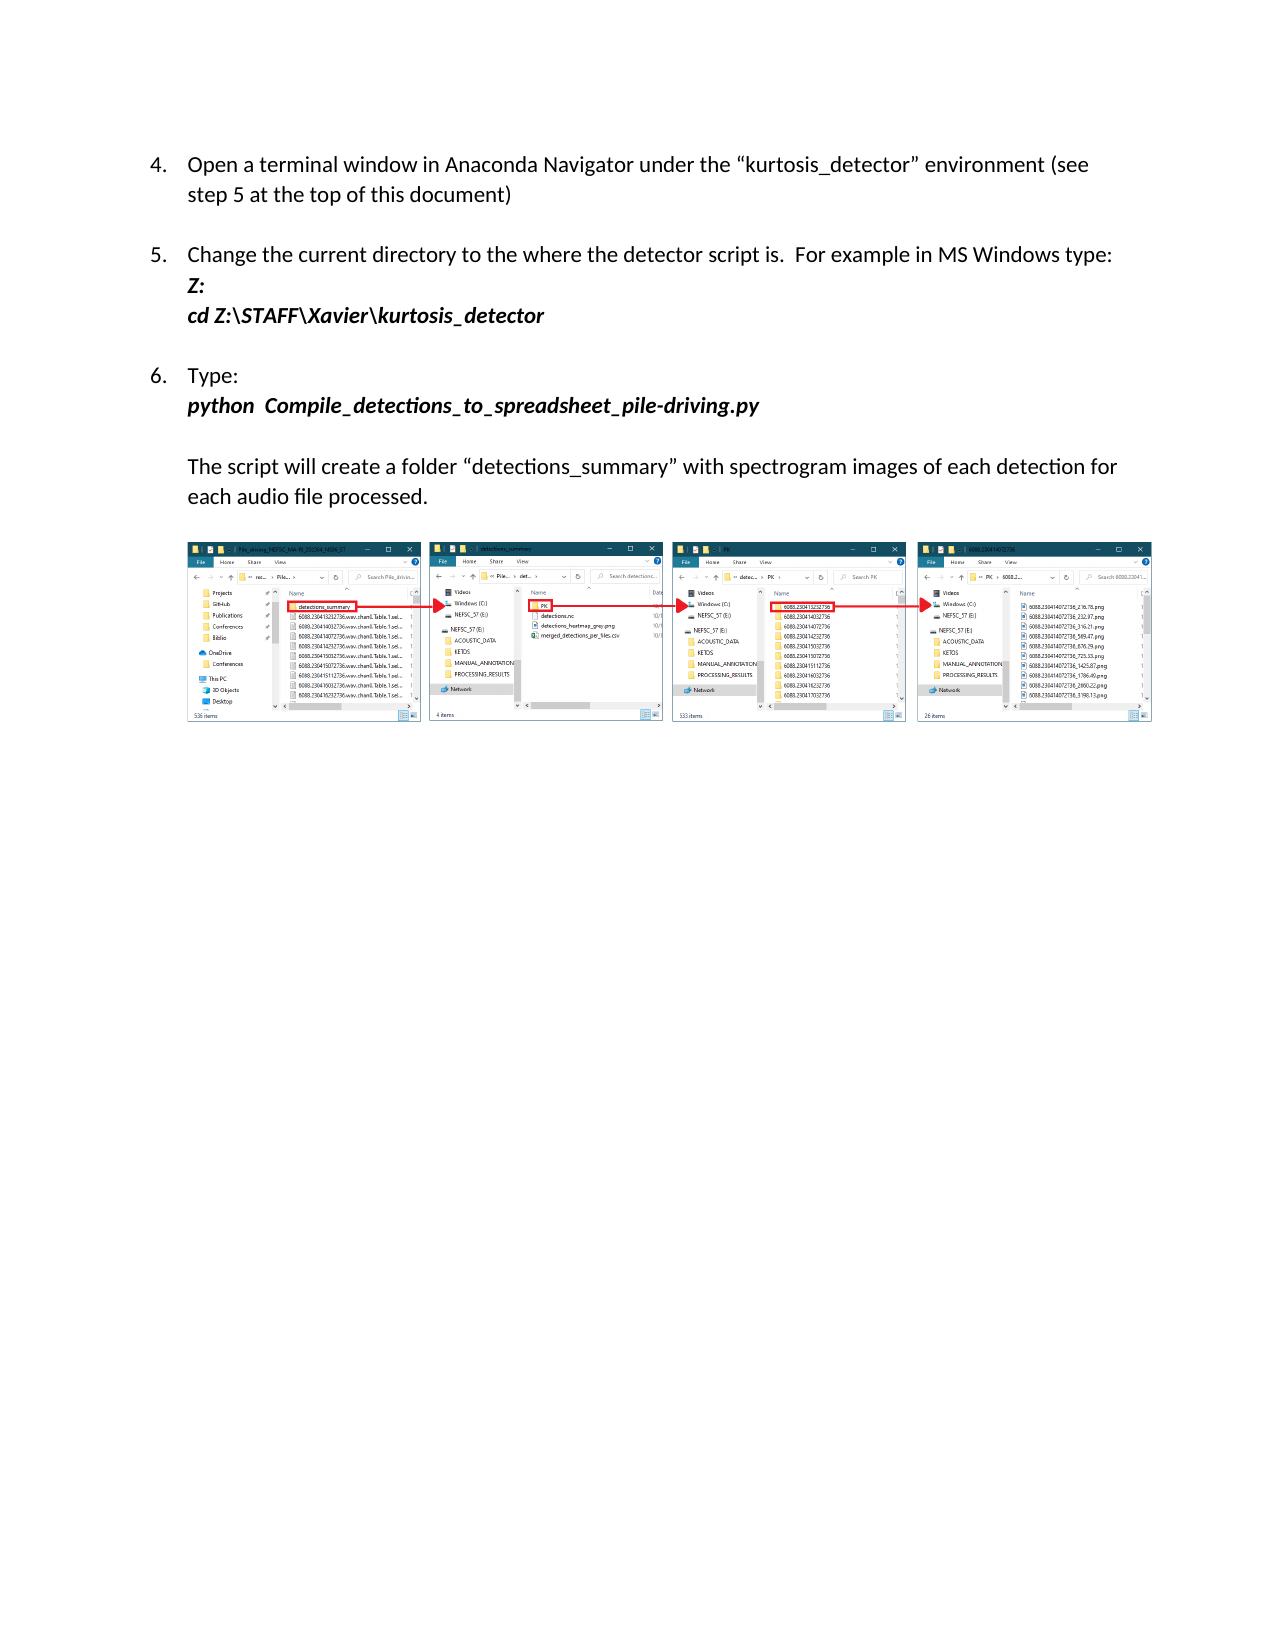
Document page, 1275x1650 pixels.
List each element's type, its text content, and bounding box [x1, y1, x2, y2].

picture [187, 542, 1161, 726]
list Open a terminal window in Anaconda Navigator under the “kurtosis_detector” environment (see step 5 at the top of this document) [150, 150, 1125, 208]
list cd Z:\STAFF\Xavier\kurtosis_detector [187, 301, 1125, 329]
list The script will create a folder “detections_summary” with spectrogram images of each detection for each audio file processed. [187, 452, 1125, 542]
list Z: [187, 271, 1125, 299]
list python Compile_detections_to_spreadsheet_pile-driving.py [187, 392, 1125, 420]
list Change the current directory to the where the detector script is. For example in MS Windows type: [150, 241, 1125, 269]
list Type: [150, 361, 1125, 389]
